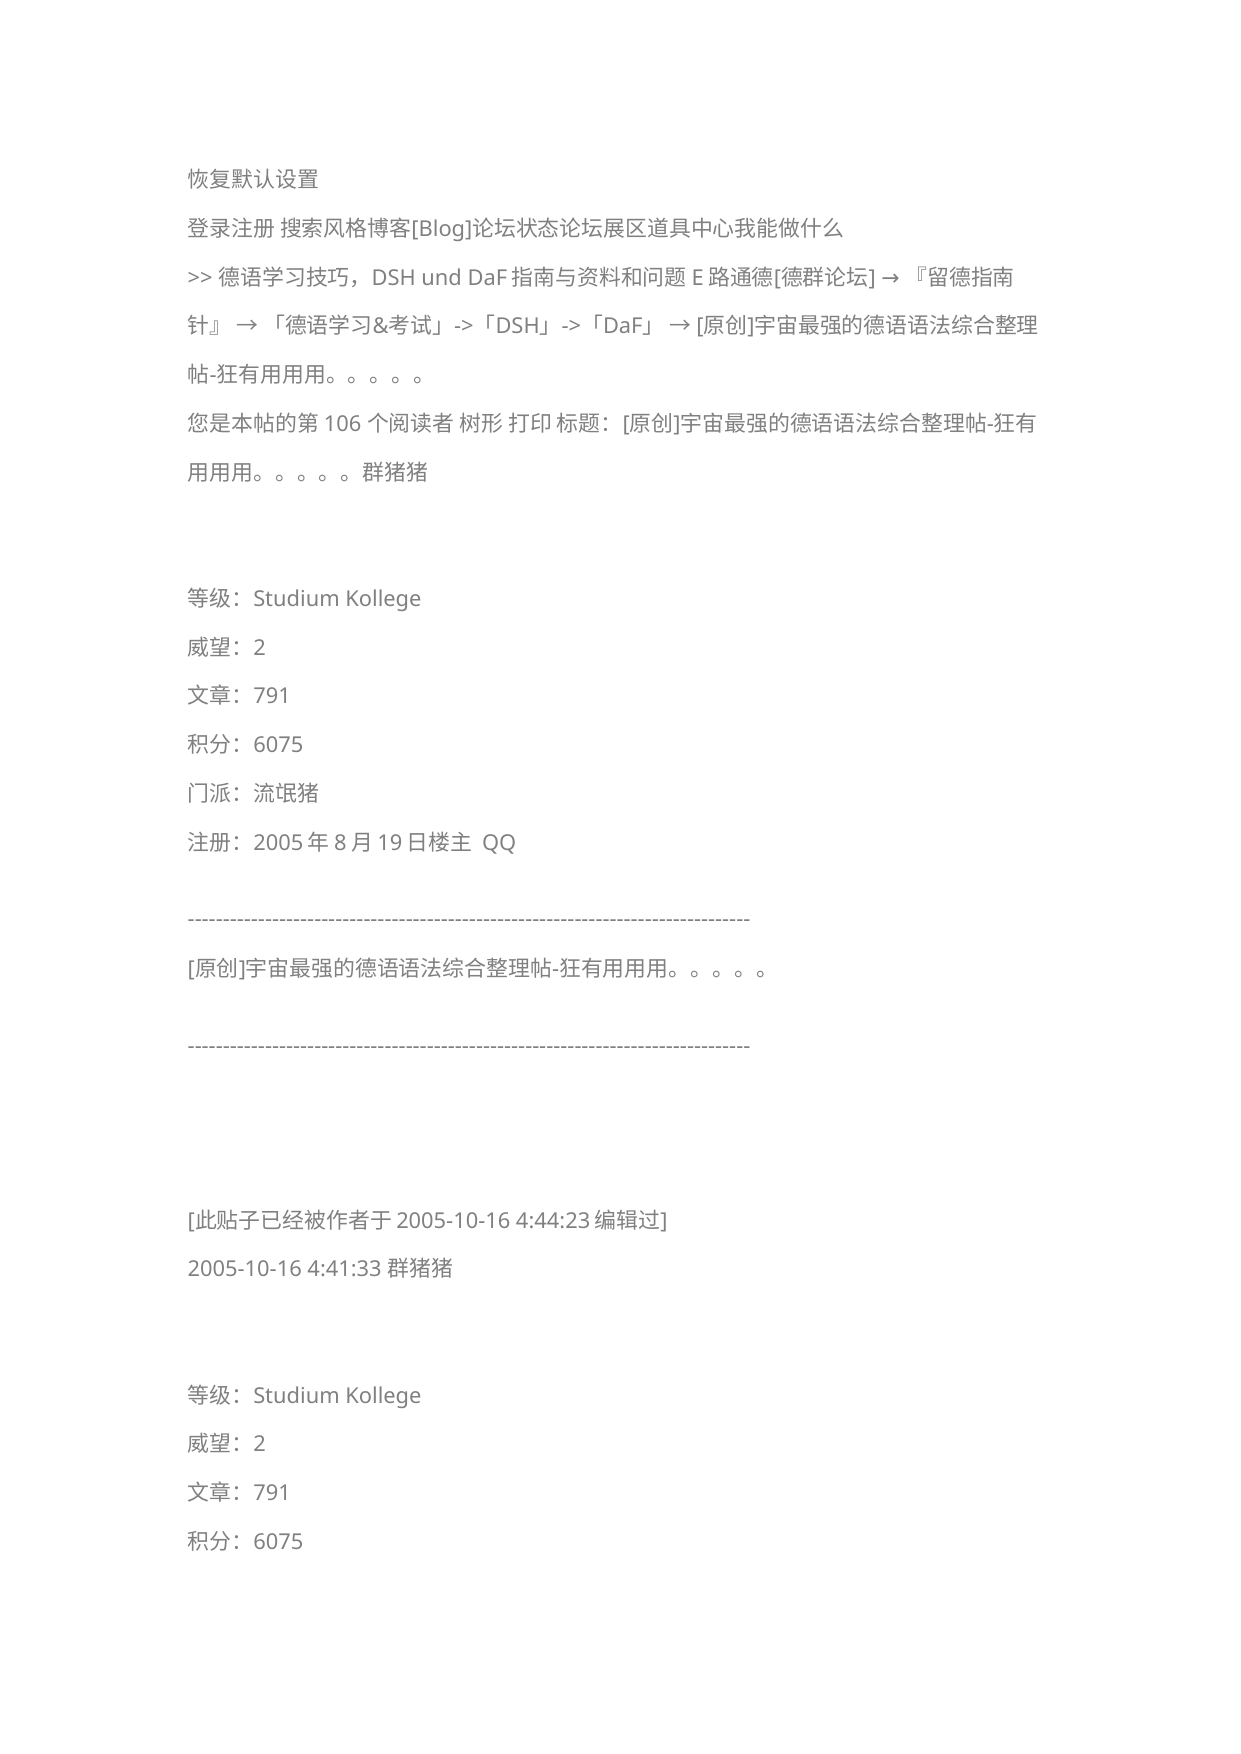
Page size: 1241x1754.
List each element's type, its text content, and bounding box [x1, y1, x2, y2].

text -------------------------------------------------------------------------------- [原创]宇宙最强的德语语法综合整理帖-狂有用用用。。。。。 [187, 902, 1053, 983]
text -------------------------------------------------------------------------------- [187, 1028, 1053, 1061]
text [此贴子已经被作者于2005-10-16 4:44:23编辑过] 2005-10-16 4:41:33 群猪猪 [187, 1105, 1053, 1283]
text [187, 1328, 1053, 1556]
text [187, 162, 1053, 487]
text 等级：Studium Kollege 威望：2 文章：791 积分：6075 门派：流氓猪 注册：2005年8月19日楼主 QQ [187, 532, 1053, 857]
